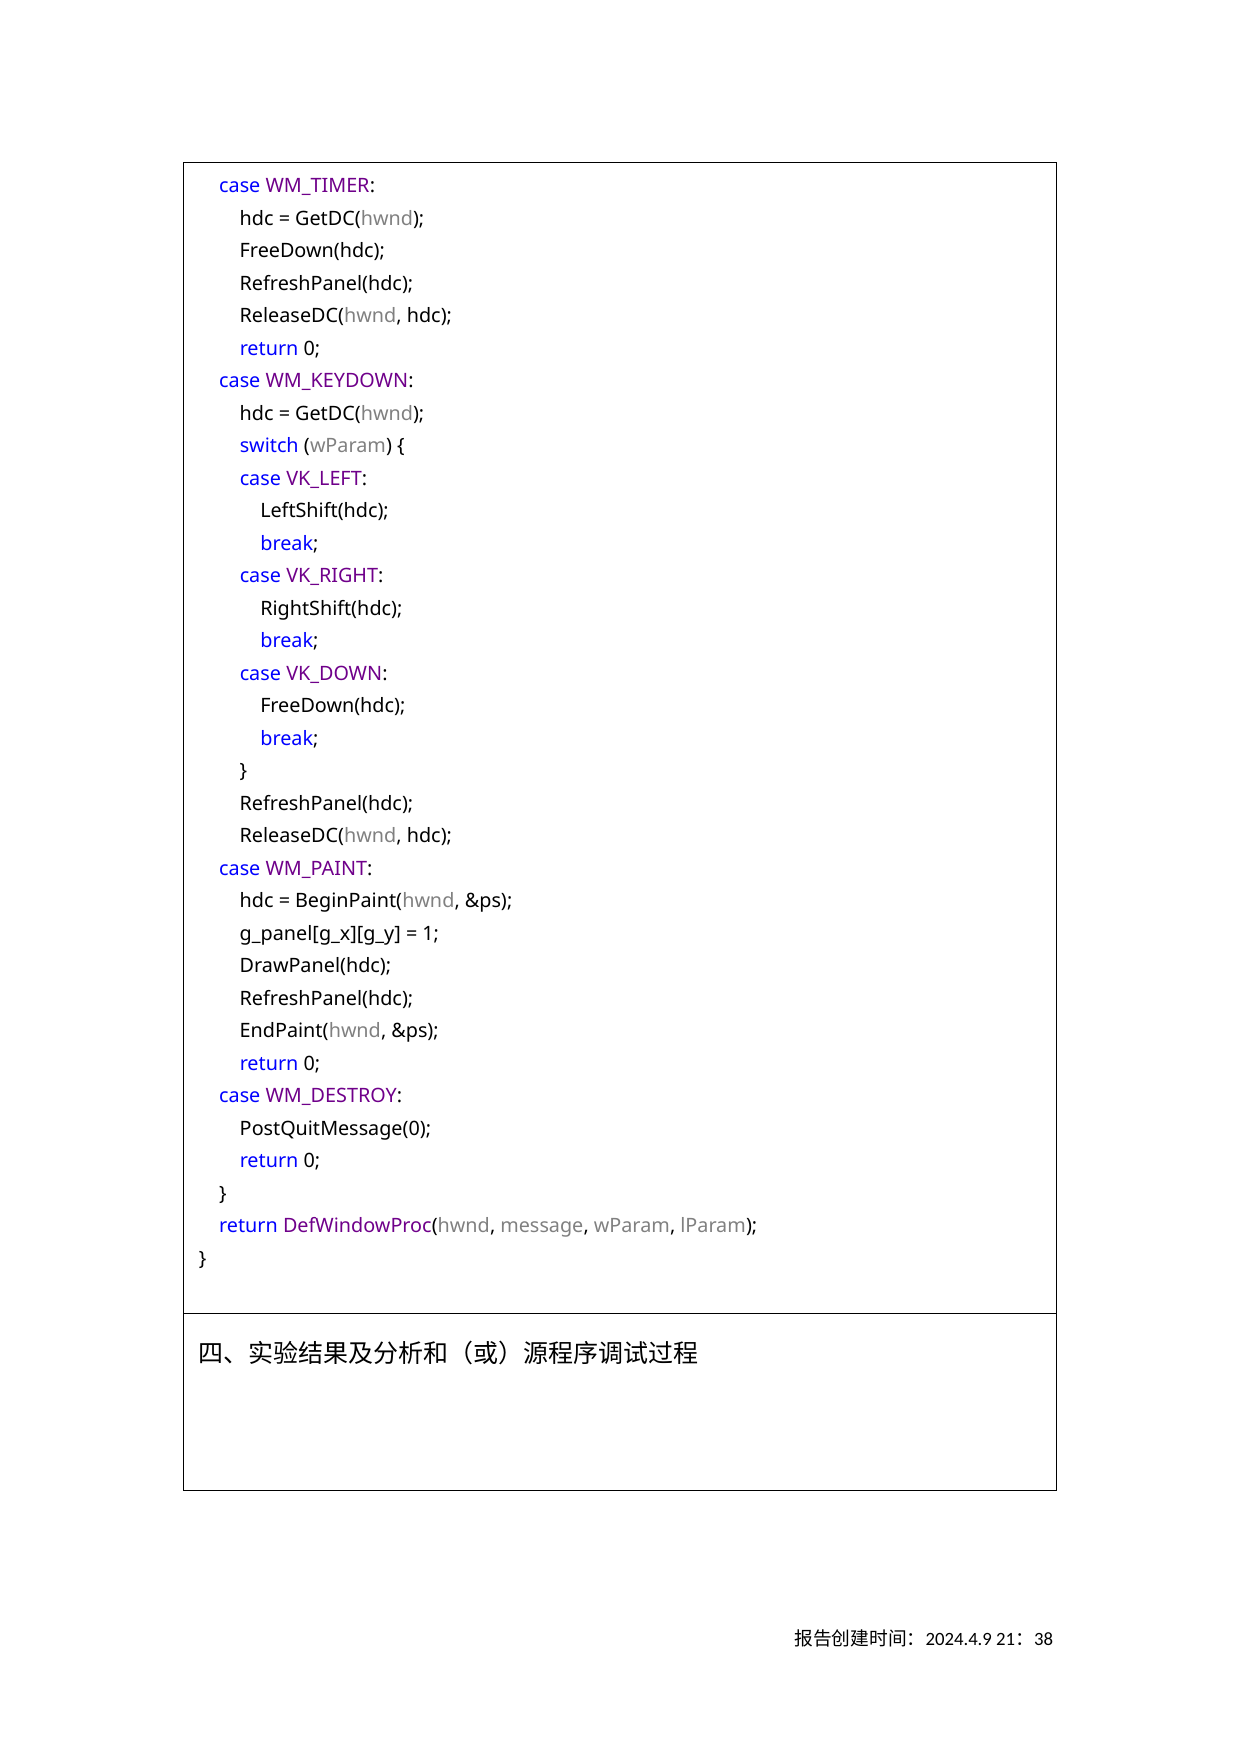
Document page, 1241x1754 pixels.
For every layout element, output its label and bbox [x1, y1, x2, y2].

table_cell [184, 1314, 1056, 1490]
table_cell [184, 163, 1056, 1312]
